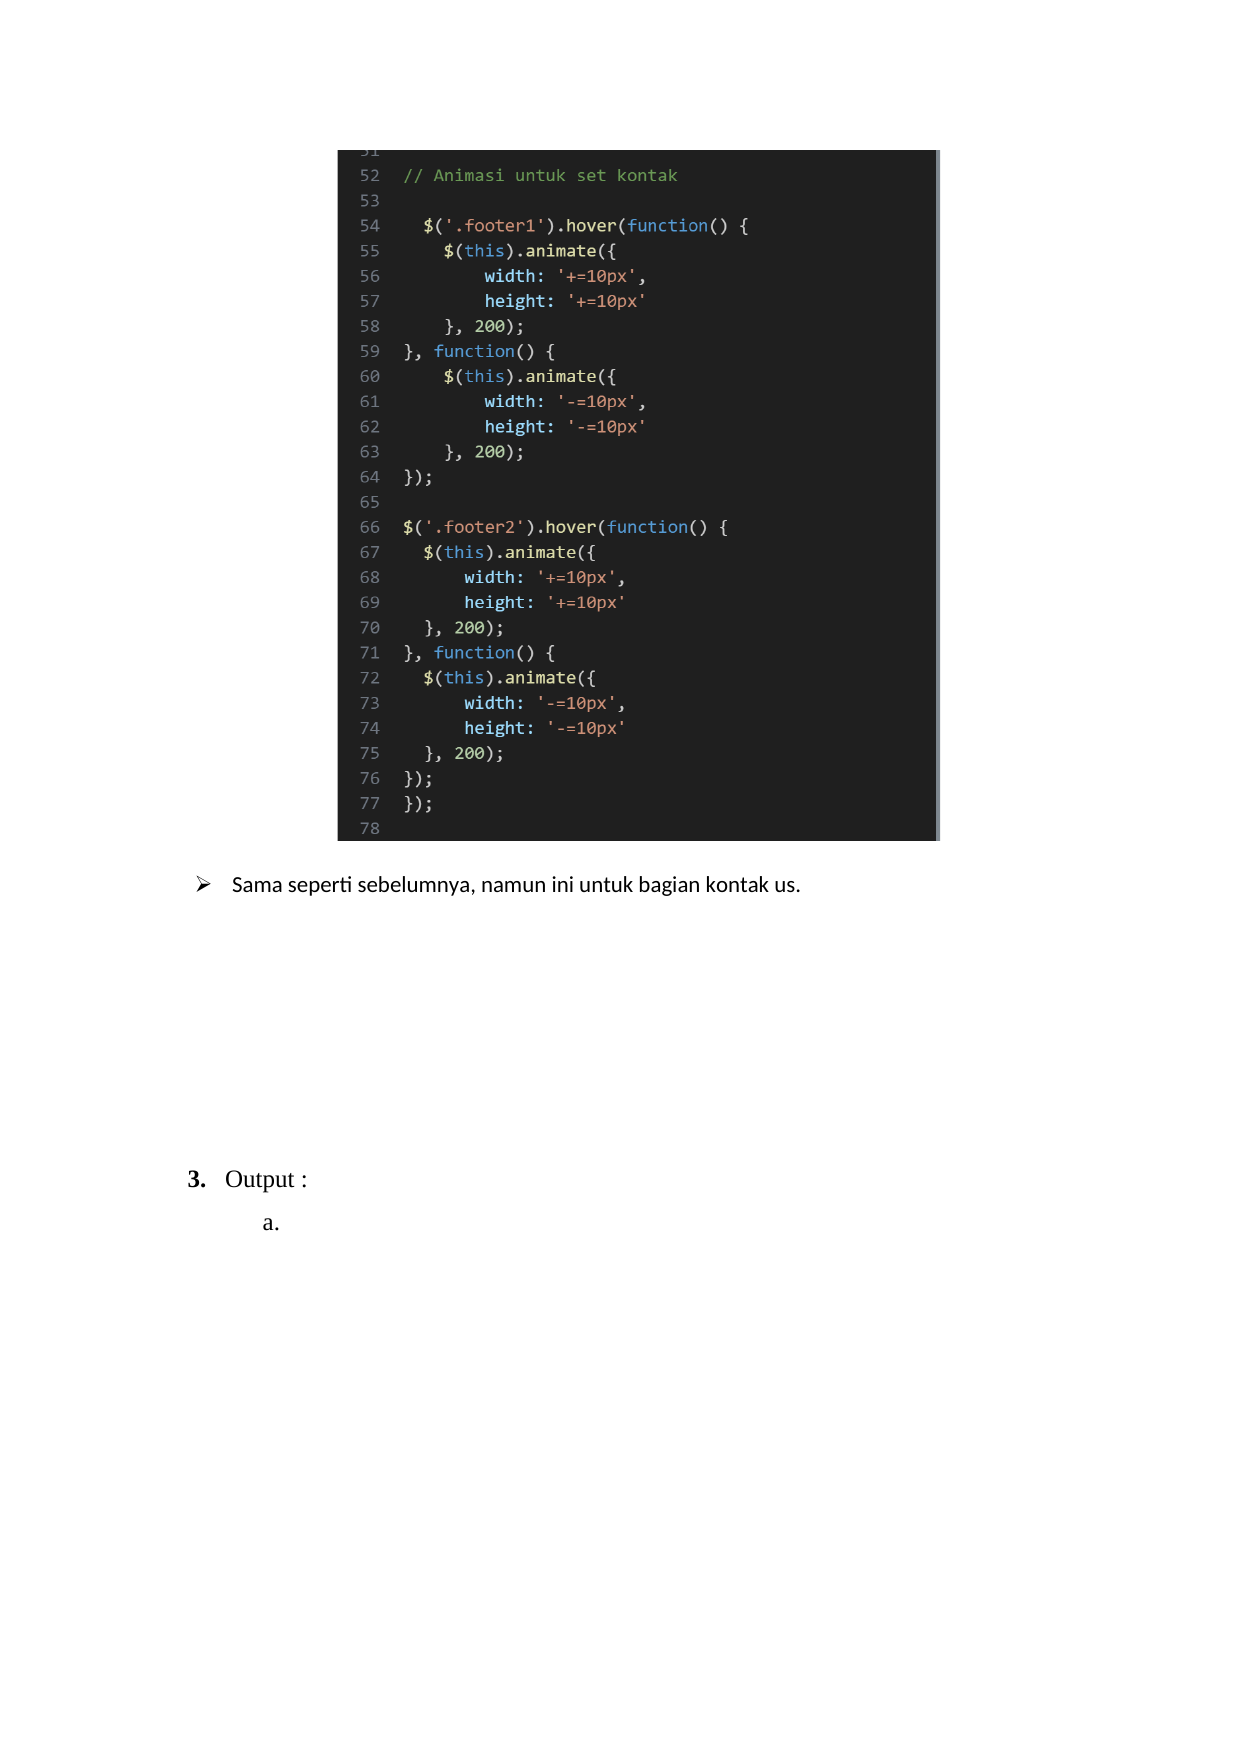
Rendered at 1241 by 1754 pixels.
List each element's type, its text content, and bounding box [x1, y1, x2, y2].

list Output : [187, 1164, 1090, 1193]
picture [337, 150, 941, 841]
list Sama seperti sebelumnya, namun ini untuk bagian kontak us. [194, 871, 1090, 899]
